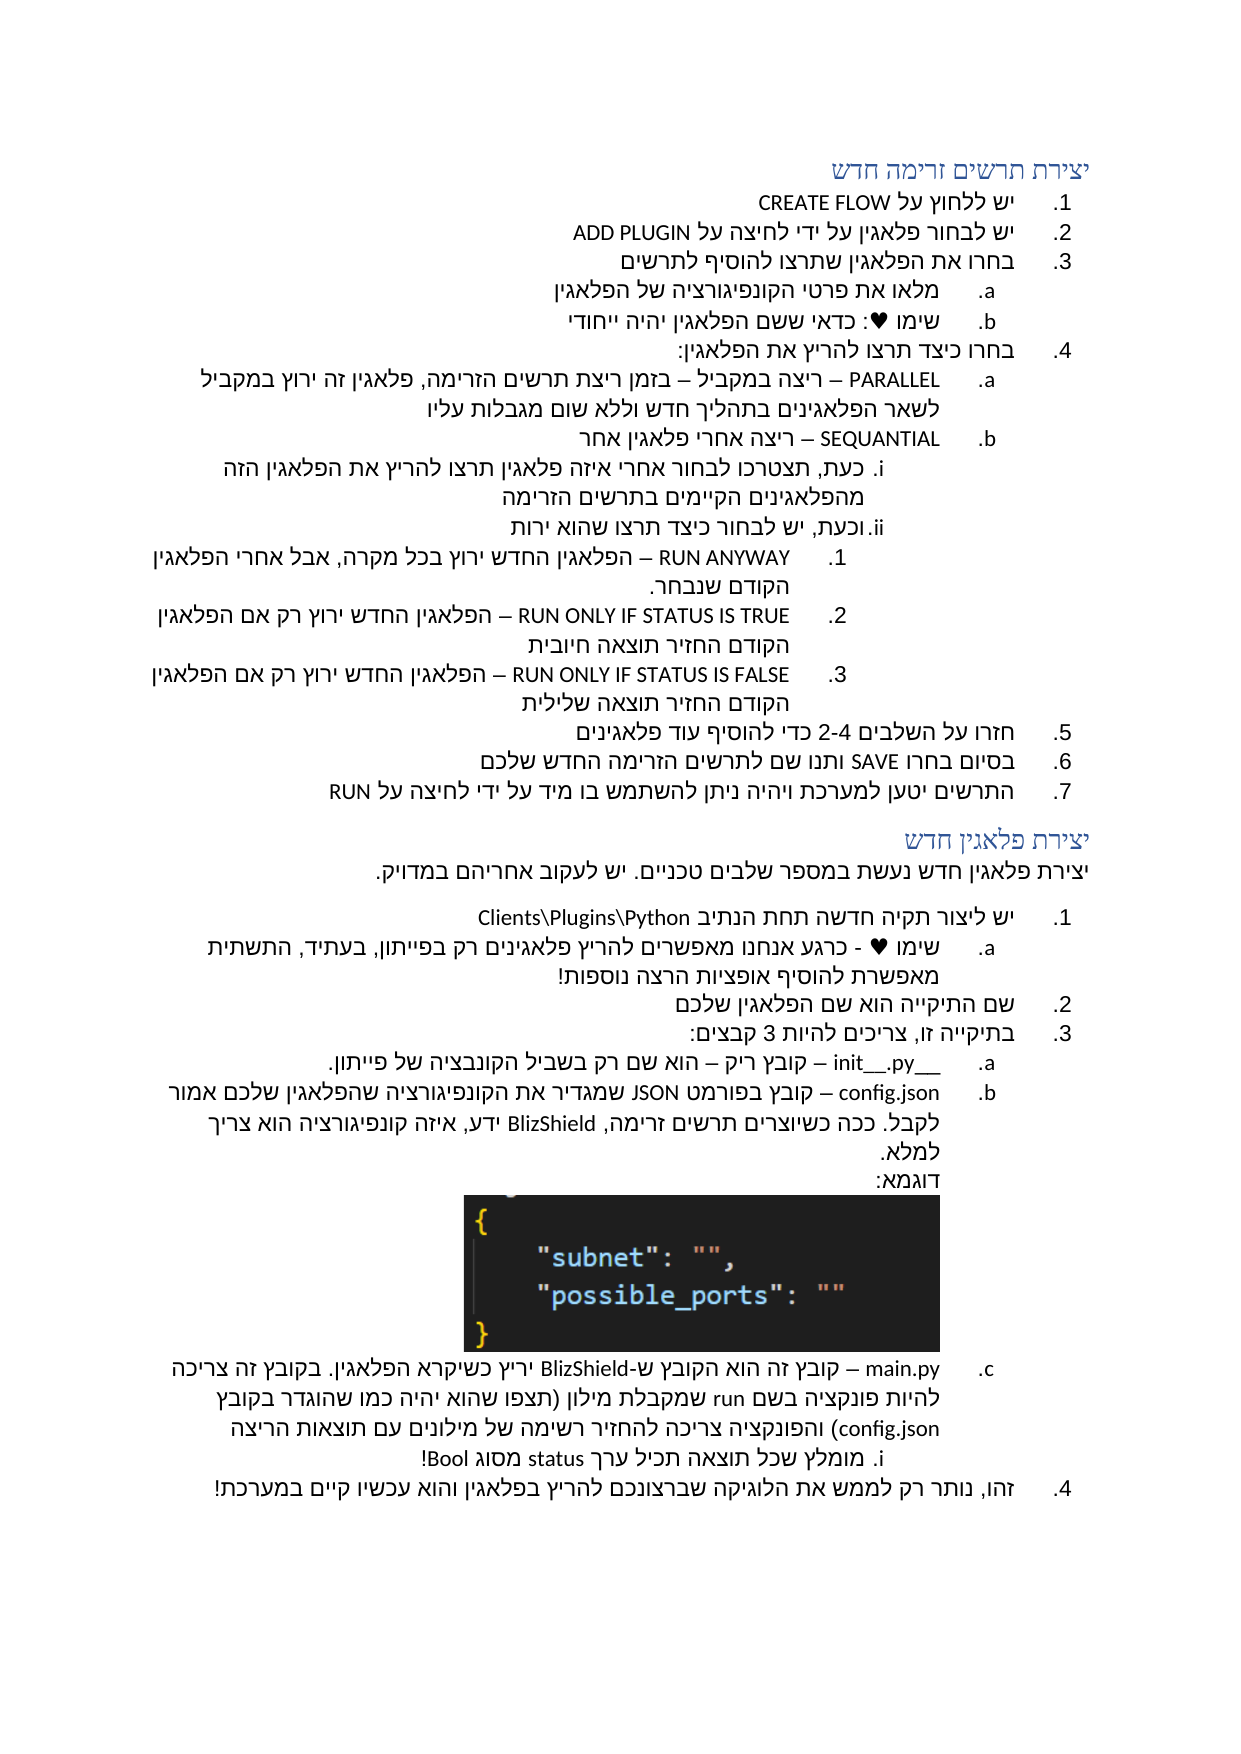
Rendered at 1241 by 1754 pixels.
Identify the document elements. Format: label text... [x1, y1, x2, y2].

list SEQUANTIAL – ריצה אחרי פלאגין אחר [150, 424, 978, 452]
list בחרו את הפלאגין שתרצו להוסיף לתרשים [150, 248, 1053, 274]
list מומלץ שכל תוצאה תכיל ערך status מסוג Bool! [150, 1444, 884, 1473]
list יש ללחוץ על CREATE FLOW [150, 188, 1053, 216]
list בתיקייה זו, צריכים להיות 3 קבצים: [150, 1020, 1053, 1046]
list התרשים יטען למערכת ויהיה ניתן להשתמש בו מיד על ידי לחיצה על RUN [150, 777, 1053, 805]
text יצירת פלאגין חדש נעשת במספר שלבים טכניים. יש לעקוב אחריהם במדויק. [150, 858, 1090, 884]
list RUN ONLY IF STATUS IS TRUE – הפלאגין החדש ירוץ רק אם הפלאגין הקודם החזיר תוצאה חיובית [150, 601, 828, 658]
list שימו : כדאי ששם הפלאגין יהיה ייחודי [150, 307, 978, 335]
list שימו - כרגע אנחנו מאפשרים להריץ פלאגינים רק בפייתון, בעתיד, התשתית מאפשרת להוסיף אופציות הרצה נוספות! [150, 933, 978, 989]
list בסיום בחרו SAVE ותנו שם לתרשים הזרימה החדש שלכם [150, 747, 1053, 775]
list RUN ANYWAY – הפלאגין החדש ירוץ בכל מקרה, אבל אחרי הפלאגין הקודם שנבחר. [150, 543, 828, 599]
list שם התיקייה הוא שם הפלאגין שלכם [150, 991, 1053, 1018]
list main.py – קובץ זה הוא הקובץ ש-BlizShield יריץ כשיקרא הפלאגין. בקובץ זה צריכה להיות פונקציה בשם run שמקבלת מילון (תצפו שהוא יהיה כמו שהוגדר בקובץ config.json) והפונקציה צריכה להחזיר רשימה של מילונים עם תוצאות הריצה [150, 1354, 978, 1442]
list מלאו את פרטי הקונפיגורציה של הפלאגין [150, 277, 978, 304]
list זהו, נותר רק לממש את הלוגיקה שברצונכם להריץ בפלאגין והוא עכשיו קיים במערכת! [150, 1475, 1053, 1501]
subtitle יצירת תרשים זרימה חדש [150, 154, 1090, 185]
list RUN ONLY IF STATUS IS FALSE – הפלאגין החדש ירוץ רק אם הפלאגין הקודם החזיר תוצאה שלילית [150, 660, 828, 716]
list בחרו כיצד תרצו להריץ את הפלאגין: [150, 337, 1053, 363]
list יש ליצור תקיה חדשה תחת הנתיב Clients\Plugins\Python [150, 903, 1053, 931]
list PARALLEL – ריצה במקביל – בזמן ריצת תרשים הזרימה, פלאגין זה ירוץ במקביל לשאר הפלאגינים בתהליך חדש וללא שום מגבלות עליו [150, 365, 978, 422]
list __init__.py – קובץ ריק – הוא שם רק בשביל הקונבציה של פייתון. [150, 1048, 978, 1076]
list יש לבחור פלאגין על ידי לחיצה על ADD PLUGIN [150, 218, 1053, 246]
list חזרו על השלבים 2-4 כדי להוסיף עוד פלאגינים [150, 718, 1053, 745]
picture [463, 1195, 940, 1352]
list וכעת, יש לבחור כיצד תרצו שהוא ירות [150, 513, 884, 541]
subtitle יצירת פלאגין חדש [150, 824, 1090, 855]
list כעת, תצטרכו לבחור אחרי איזה פלאגין תרצו להריץ את הפלאגין הזה מהפלאגינים הקיימים בתרשים הזרימה [150, 454, 884, 511]
